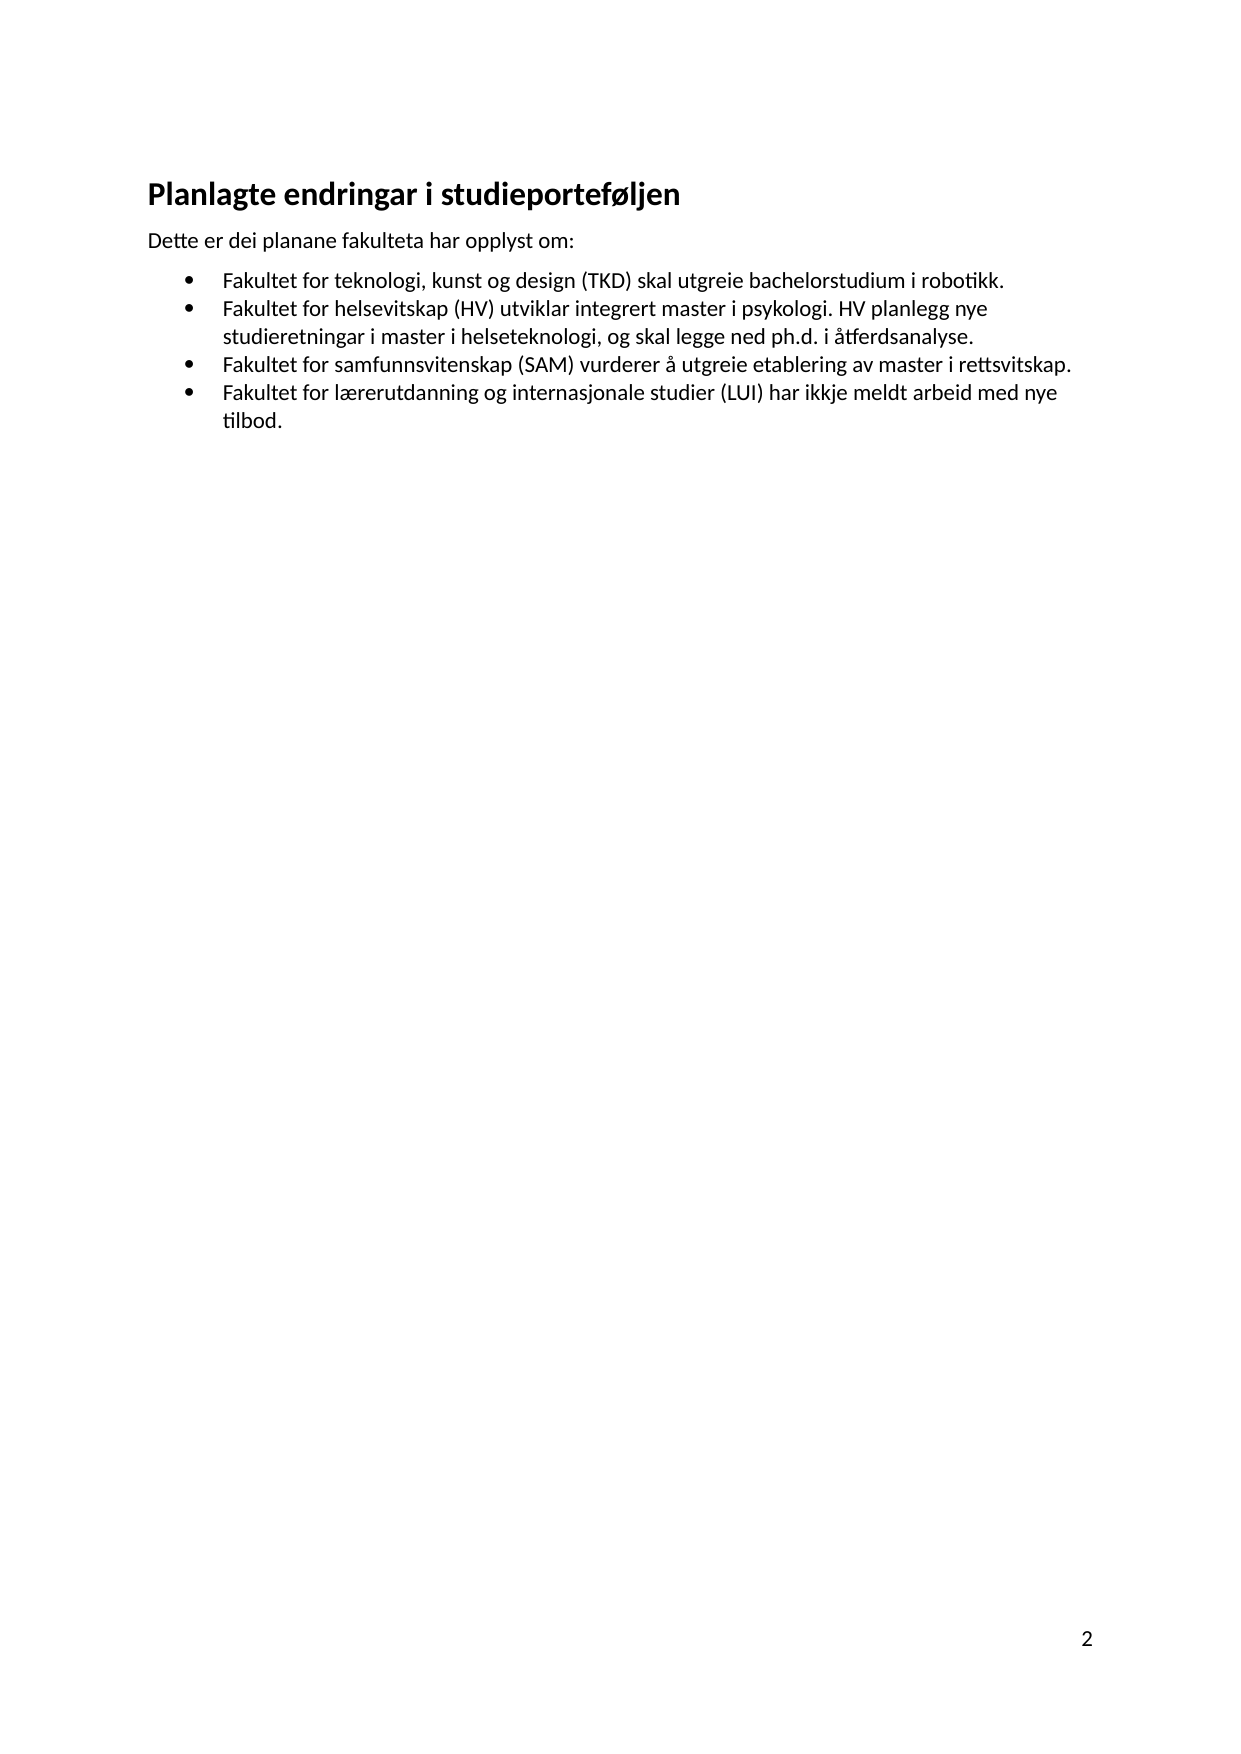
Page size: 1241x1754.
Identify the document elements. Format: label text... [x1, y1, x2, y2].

list Fakultet for helsevitskap (HV) utviklar integrert master i psykologi. HV planlegg nye studieretningar i master i helseteknologi, og skal legge ned ph.d. i åtferdsanalyse. [185, 294, 1093, 350]
subtitle Planlagte endringar i studieporteføljen [148, 173, 1093, 213]
list Fakultet for samfunnsvitenskap (SAM) vurderer å utgreie etablering av master i rettsvitskap. [185, 350, 1093, 378]
list Fakultet for lærerutdanning og internasjonale studier (LUI) har ikkje meldt arbeid med nye tilbod. [185, 378, 1093, 434]
text Dette er dei planane fakulteta har opplyst om: [148, 226, 1093, 254]
list Fakultet for teknologi, kunst og design (TKD) skal utgreie bachelorstudium i robotikk. [185, 266, 1093, 294]
